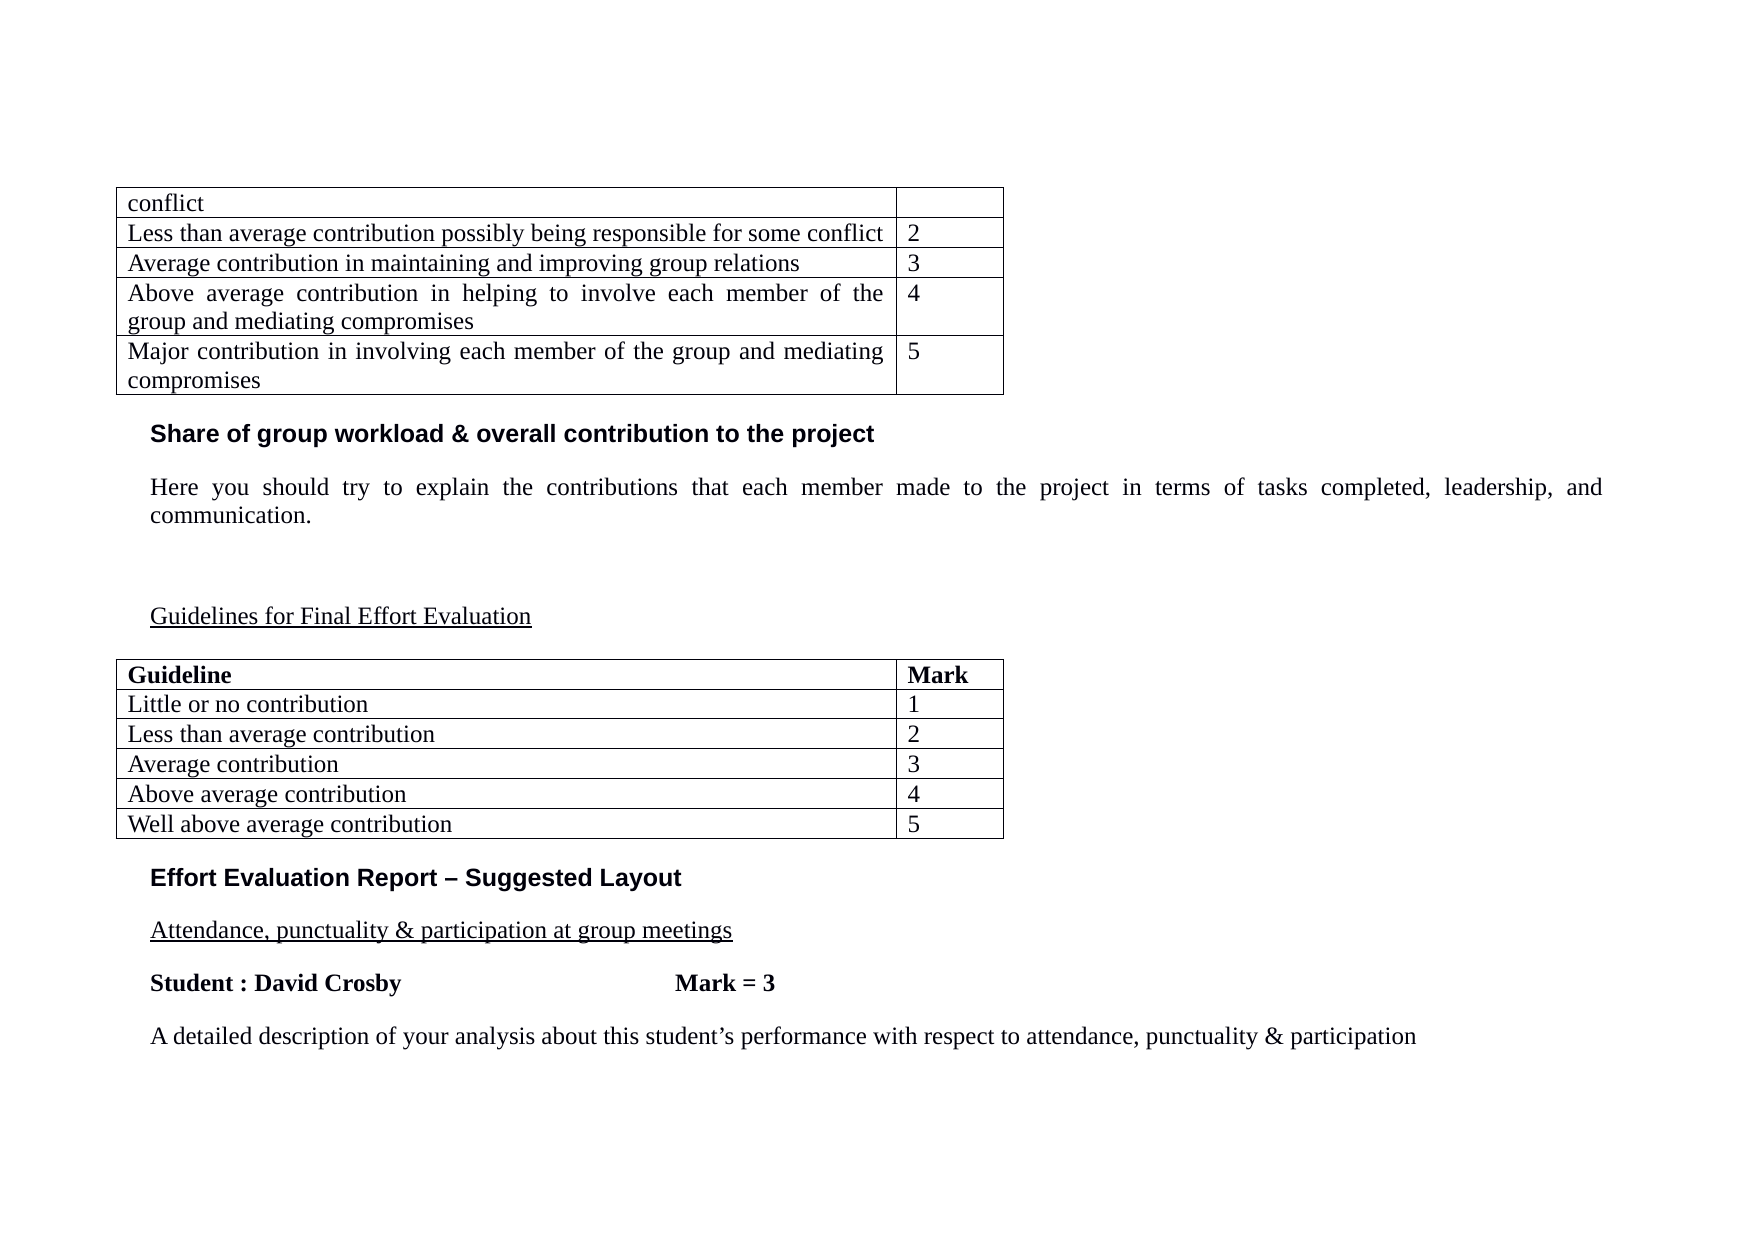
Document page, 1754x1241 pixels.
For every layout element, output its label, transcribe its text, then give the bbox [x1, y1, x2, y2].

table_cell Less than average contribution possibly being responsible for some conflict [117, 218, 896, 247]
table_cell 2 [897, 719, 1003, 748]
table_cell 5 [897, 809, 1003, 837]
text Effort Evaluation Report – Suggested Layout [150, 863, 1604, 891]
table_cell 4 [897, 278, 1003, 335]
table_cell 1 [897, 188, 1003, 217]
table_cell 5 [897, 336, 1003, 394]
text Student : David Crosby Mark = 3 [150, 968, 1604, 997]
table_cell 1 [897, 690, 1003, 718]
table_cell Average contribution [117, 749, 896, 778]
table_cell Little or no contribution [117, 690, 896, 718]
table_cell Well above average contribution [117, 809, 896, 837]
text Attendance, punctuality & participation at group meetings [150, 915, 1604, 944]
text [150, 1021, 1604, 1050]
table_cell Major contribution in involving each member of the group and mediating compromises [117, 336, 896, 394]
table_cell 3 [897, 248, 1003, 277]
table_cell Average contribution in maintaining and improving group relations [117, 248, 896, 277]
table_cell 2 [897, 218, 1003, 247]
table_header Mark [897, 660, 1003, 688]
table_cell Above average contribution [117, 779, 896, 808]
table_cell Less than average contribution [117, 719, 896, 748]
table_header Guideline [117, 660, 896, 688]
text Guidelines for Final Effort Evaluation [150, 601, 1604, 630]
table_cell Above average contribution in helping to involve each member of the group and mediating compromises [117, 278, 896, 335]
text Share of group workload & overall contribution to the project [150, 419, 1604, 447]
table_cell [117, 188, 896, 217]
table_cell 4 [897, 779, 1003, 808]
table_cell 3 [897, 749, 1003, 778]
text Here you should try to explain the contributions that each member made to the project in terms of tasks completed, leadership, and communication. [150, 472, 1604, 529]
